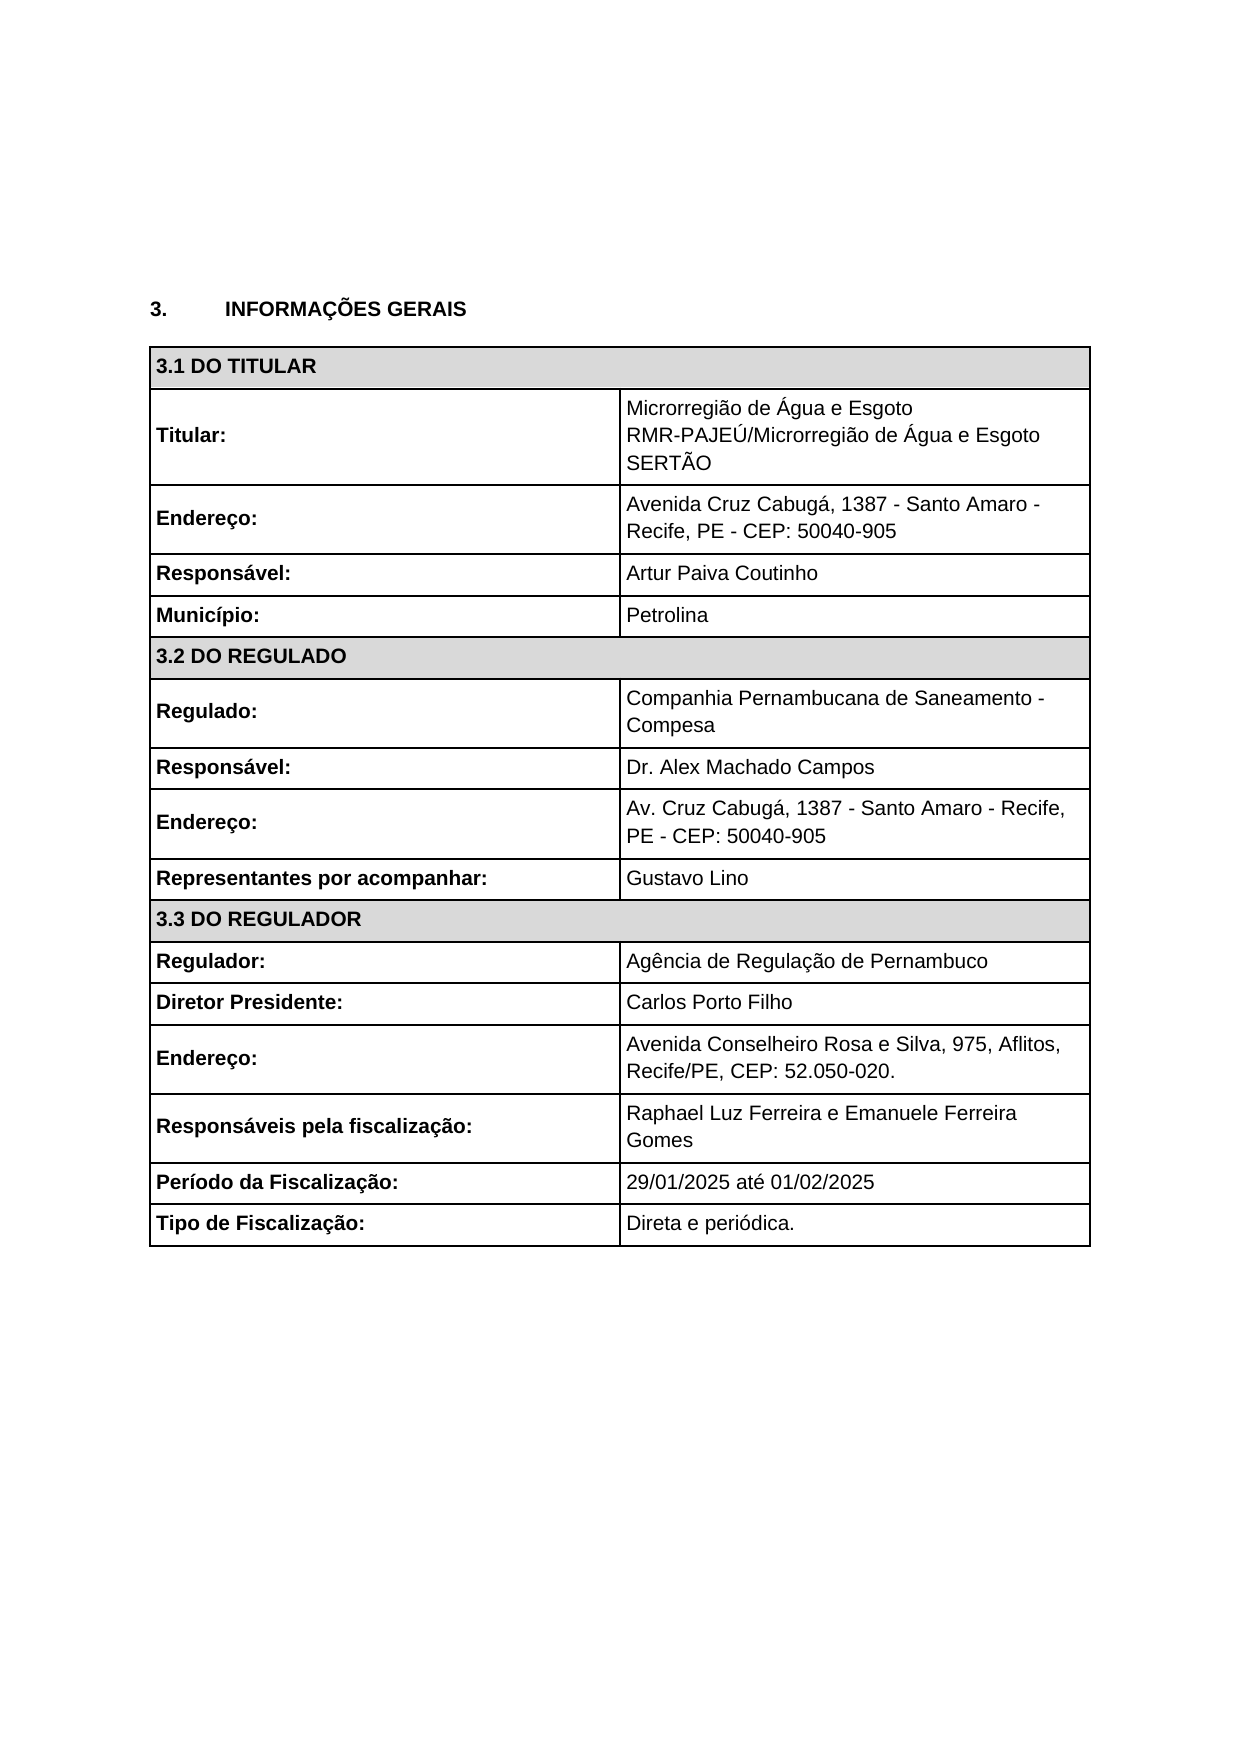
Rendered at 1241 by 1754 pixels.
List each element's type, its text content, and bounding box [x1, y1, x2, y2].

table_cell Avenida Cruz Cabugá, 1387 - Santo Amaro - Recife, PE - CEP: 50040-905 [621, 486, 1089, 553]
table_cell Responsável: [151, 555, 619, 594]
table_cell Av. Cruz Cabugá, 1387 - Santo Amaro - Recife, PE - CEP: 50040-905 [621, 790, 1089, 857]
table_cell Companhia Pernambucana de Saneamento - Compesa [621, 680, 1089, 747]
table_cell Regulador: [151, 943, 619, 982]
table_cell Titular: [151, 390, 619, 484]
table_cell Dr. Alex Machado Campos [621, 749, 1089, 788]
table_cell Petrolina [621, 597, 1089, 636]
table_cell Raphael Luz Ferreira e Emanuele Ferreira Gomes [621, 1095, 1089, 1162]
table_cell Município: [151, 597, 619, 636]
table_cell 3.3 DO REGULADOR [151, 901, 1089, 941]
table_cell Direta e periódica. [621, 1205, 1089, 1245]
table_cell Período da Fiscalização: [151, 1164, 619, 1203]
table_cell Responsáveis pela fiscalização: [151, 1095, 619, 1162]
table_cell Endereço: [151, 486, 619, 553]
table_cell Diretor Presidente: [151, 984, 619, 1024]
table_cell Microrregião de Água e Esgoto RMR-PAJEÚ/Microrregião de Água e Esgoto SERTÃO [621, 390, 1089, 484]
text 3. INFORMAÇÕES GERAIS [150, 297, 1090, 321]
table_cell Regulado: [151, 680, 619, 747]
table_cell 3.2 DO REGULADO [151, 638, 1089, 678]
table_cell Representantes por acompanhar: [151, 860, 619, 899]
table_cell Tipo de Fiscalização: [151, 1205, 619, 1245]
table_cell 29/01/2025 até 01/02/2025 [621, 1164, 1089, 1203]
table_cell Endereço: [151, 1026, 619, 1093]
table_cell Artur Paiva Coutinho [621, 555, 1089, 594]
table_cell Agência de Regulação de Pernambuco [621, 943, 1089, 982]
table_header 3.1 DO TITULAR [151, 348, 1089, 387]
table_cell Endereço: [151, 790, 619, 857]
table_cell Carlos Porto Filho [621, 984, 1089, 1024]
table_cell Avenida Conselheiro Rosa e Silva, 975, Aflitos, Recife/PE, CEP: 52.050-020. [621, 1026, 1089, 1093]
table_cell Gustavo Lino [621, 860, 1089, 899]
table_cell Responsável: [151, 749, 619, 788]
